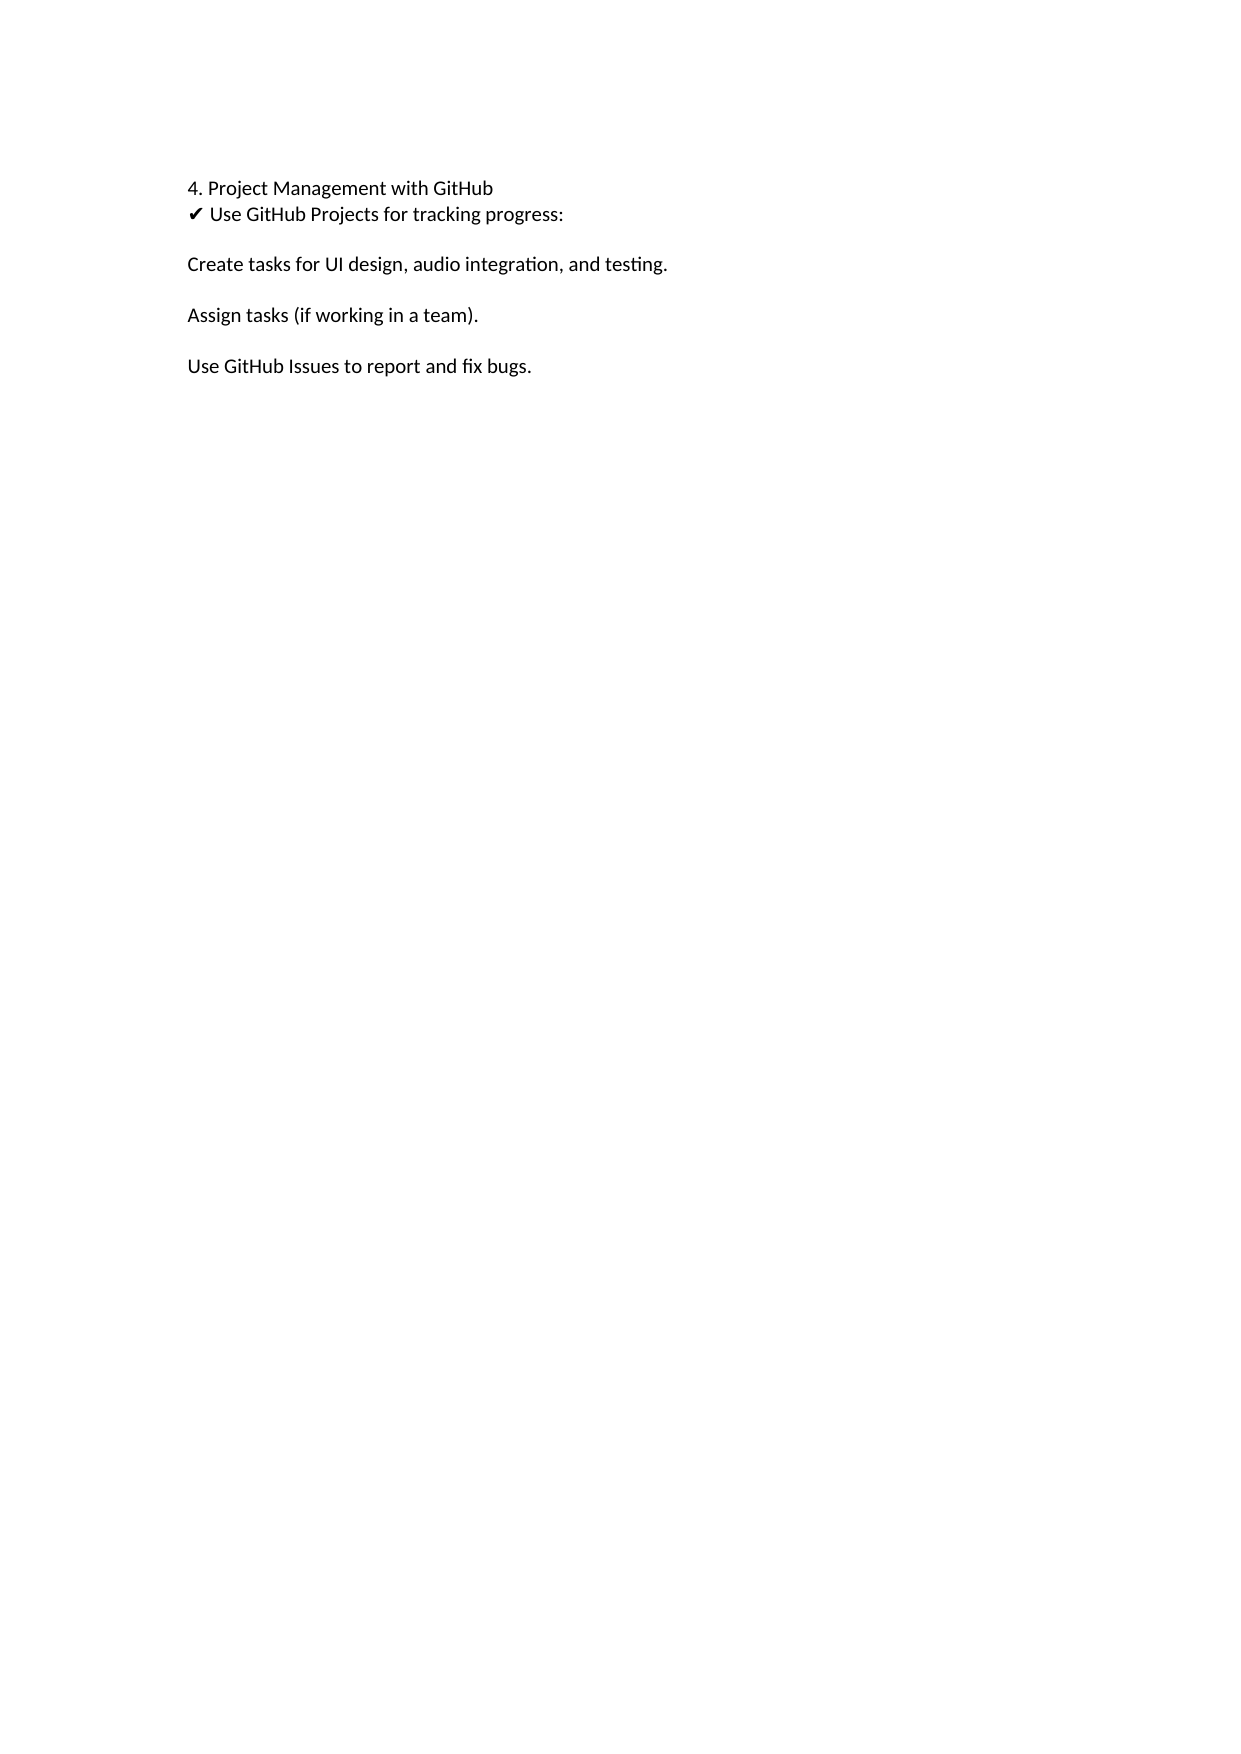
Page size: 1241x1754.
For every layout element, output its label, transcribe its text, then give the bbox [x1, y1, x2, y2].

text ✔ Use GitHub Projects for tracking progress: [187, 201, 1053, 226]
text Assign tasks (if working in a team). [187, 302, 1053, 328]
text 4. Project Management with GitHub [187, 175, 1053, 201]
text Use GitHub Issues to report and fix bugs. [187, 353, 1053, 379]
text Create tasks for UI design, audio integration, and testing. [187, 252, 1053, 277]
